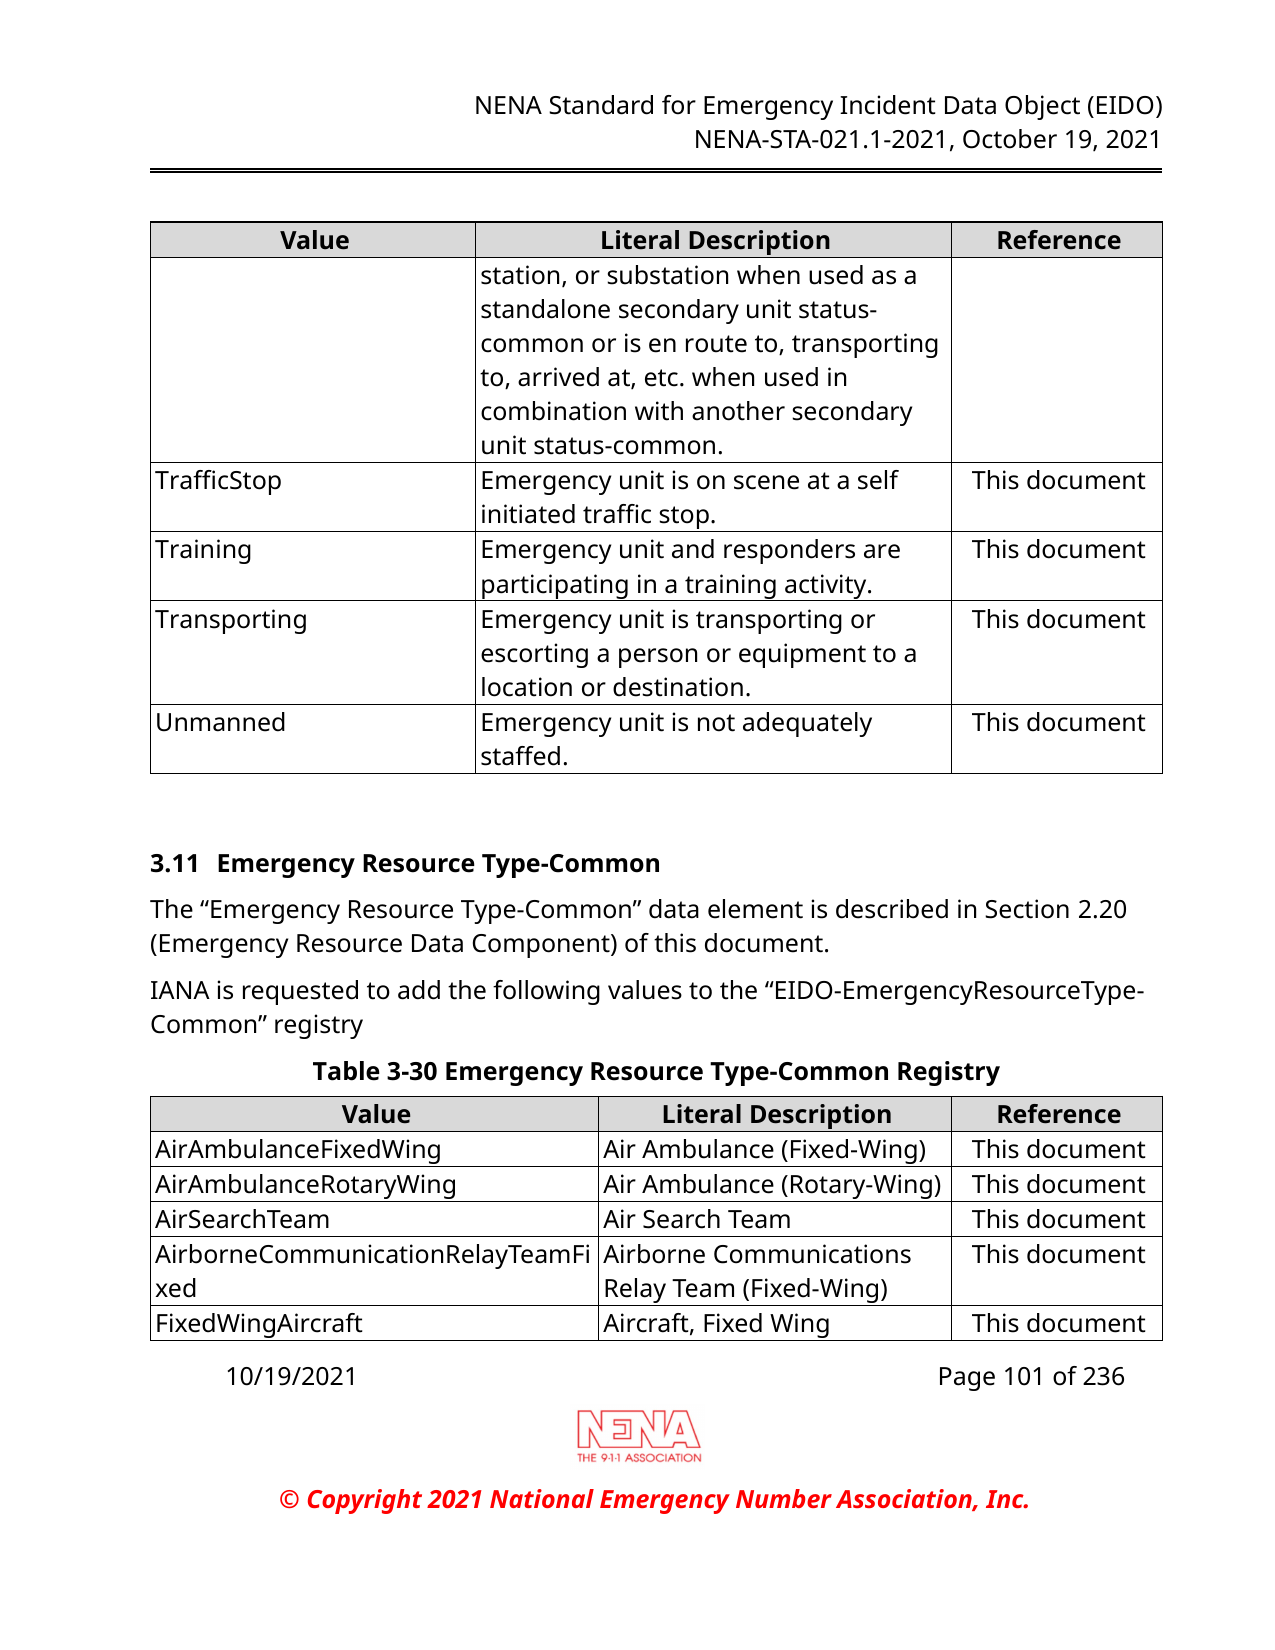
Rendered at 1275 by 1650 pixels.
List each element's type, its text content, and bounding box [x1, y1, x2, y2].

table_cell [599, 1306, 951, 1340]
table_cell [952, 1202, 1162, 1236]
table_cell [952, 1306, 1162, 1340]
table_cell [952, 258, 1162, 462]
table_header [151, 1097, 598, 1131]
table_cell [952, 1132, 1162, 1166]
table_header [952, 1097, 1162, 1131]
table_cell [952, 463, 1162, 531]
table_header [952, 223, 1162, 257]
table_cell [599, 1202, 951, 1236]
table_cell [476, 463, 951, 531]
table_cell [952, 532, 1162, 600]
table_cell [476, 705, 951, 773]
text IANA is requested to add the following values to the “EIDO-EmergencyResourceType-Common” registry [150, 972, 1162, 1041]
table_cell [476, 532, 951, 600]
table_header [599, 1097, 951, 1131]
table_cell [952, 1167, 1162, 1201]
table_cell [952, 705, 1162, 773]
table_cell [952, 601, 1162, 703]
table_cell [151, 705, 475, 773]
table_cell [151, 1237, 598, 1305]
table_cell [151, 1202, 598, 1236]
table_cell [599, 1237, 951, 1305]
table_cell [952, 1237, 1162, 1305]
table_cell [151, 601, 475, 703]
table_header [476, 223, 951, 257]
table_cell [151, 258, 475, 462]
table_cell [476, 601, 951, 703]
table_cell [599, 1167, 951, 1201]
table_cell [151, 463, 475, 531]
picture [569, 1404, 706, 1470]
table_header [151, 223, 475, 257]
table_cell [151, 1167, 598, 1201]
subtitle Emergency Resource Type-Common [150, 845, 1162, 879]
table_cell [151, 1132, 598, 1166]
text The “Emergency Resource Type-Common” data element is described in Section 2.20 (Emergency Resource Data Component) of this document. [150, 892, 1162, 960]
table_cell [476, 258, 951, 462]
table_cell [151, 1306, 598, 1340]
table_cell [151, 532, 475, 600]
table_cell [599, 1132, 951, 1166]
